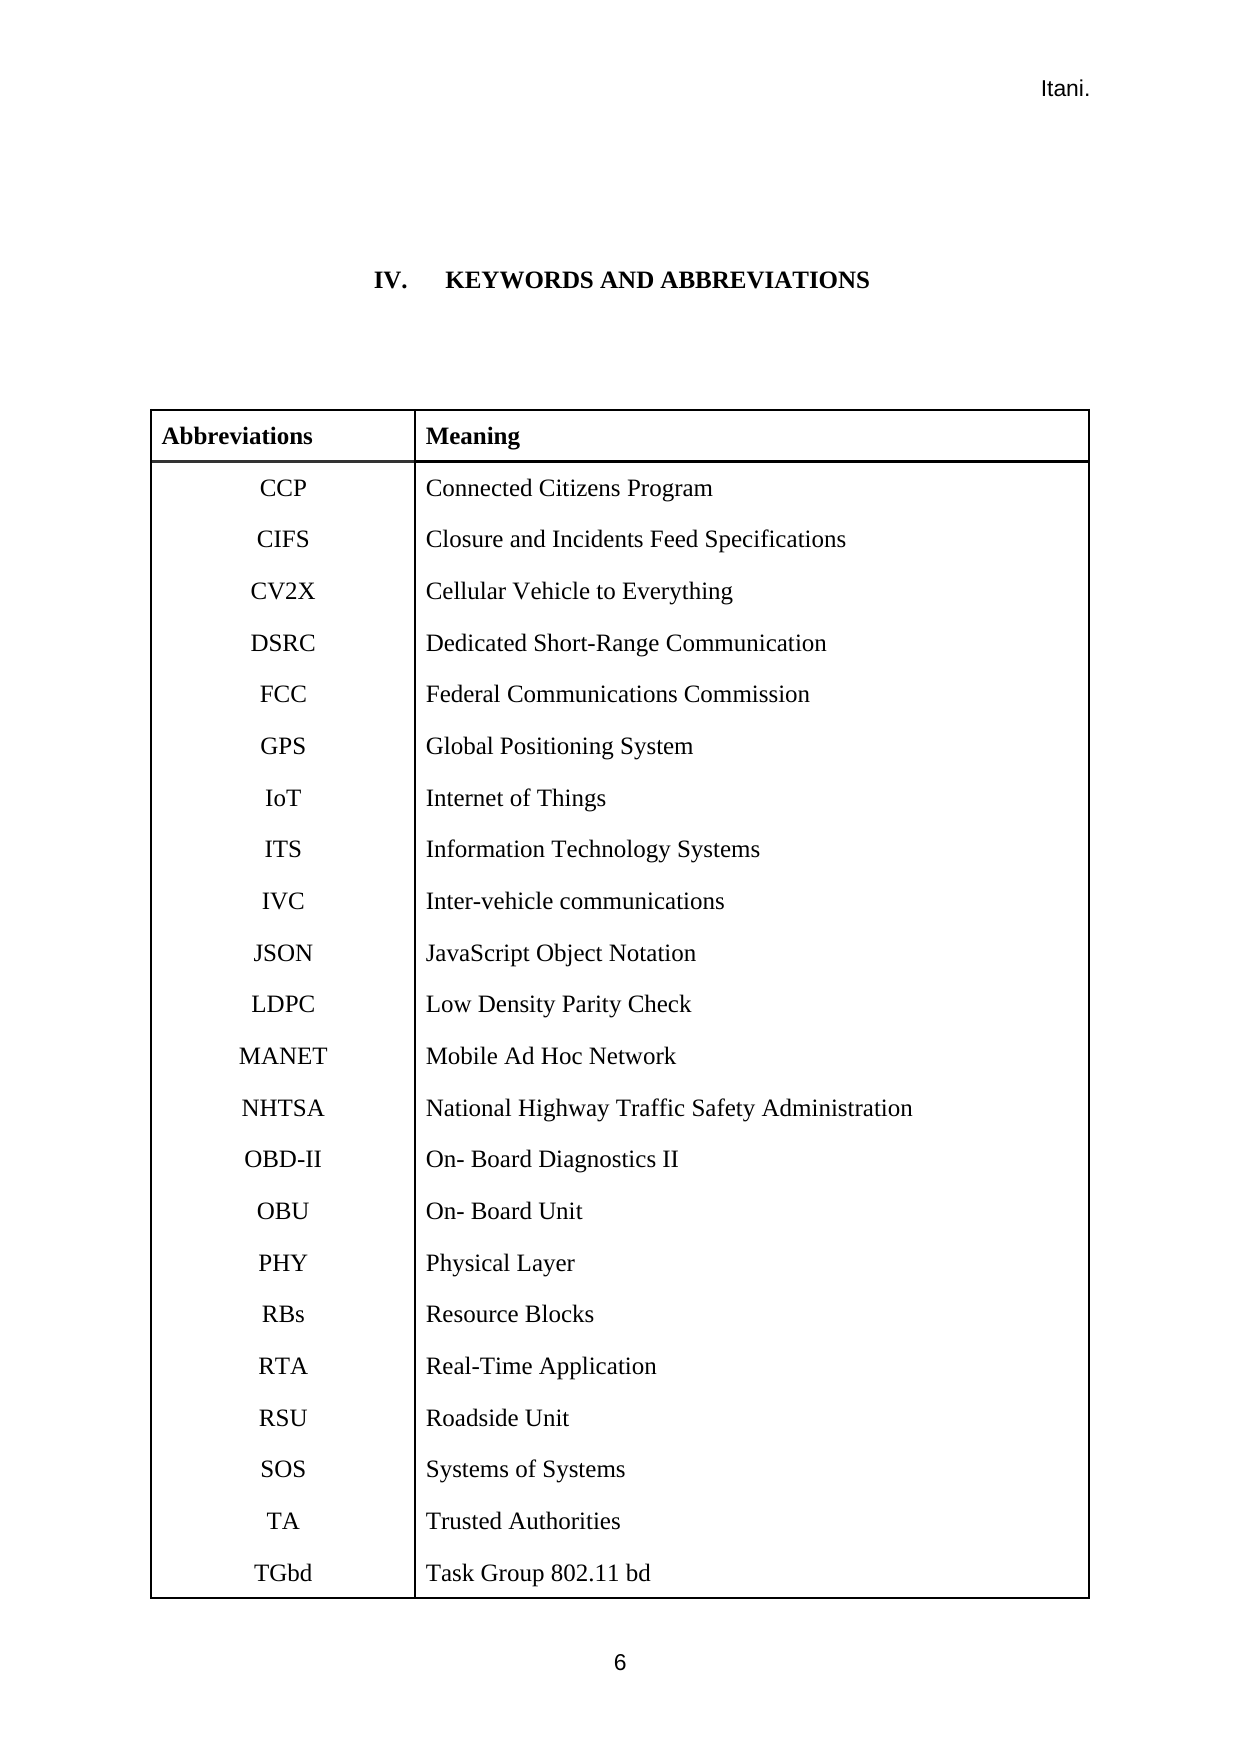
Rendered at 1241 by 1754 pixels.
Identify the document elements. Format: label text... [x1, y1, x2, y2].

table_cell CCP [152, 463, 414, 512]
table_cell RBs [152, 1289, 414, 1339]
table_cell OBU [152, 1186, 414, 1235]
table_cell Roadside Unit [416, 1393, 1088, 1442]
table_cell Real-Time Application [416, 1341, 1088, 1390]
table_cell Inter-vehicle communications [416, 876, 1088, 925]
table_cell IVC [152, 876, 414, 925]
table_cell SOS [152, 1444, 414, 1494]
table_cell Cellular Vehicle to Everything [416, 566, 1088, 615]
table_cell JavaScript Object Notation [416, 928, 1088, 977]
table_cell JSON [152, 928, 414, 977]
table_cell National Highway Traffic Safety Administration [416, 1083, 1088, 1132]
table_cell FCC [152, 669, 414, 719]
table_cell Physical Layer [416, 1238, 1088, 1287]
table_cell NHTSA [152, 1083, 414, 1132]
table_cell Trusted Authorities [416, 1496, 1088, 1545]
table_cell On- Board Diagnostics II [416, 1134, 1088, 1184]
table_cell Connected Citizens Program [416, 463, 1088, 512]
table_cell Mobile Ad Hoc Network [416, 1031, 1088, 1080]
table_cell Global Positioning System [416, 721, 1088, 770]
table_cell TA [152, 1496, 414, 1545]
table_cell IoT [152, 773, 414, 822]
table_cell Dedicated Short-Range Communication [416, 618, 1088, 667]
table_cell Task Group 802.11 bd [416, 1548, 1088, 1597]
table_header Abbreviations [152, 411, 414, 460]
table_cell Federal Communications Commission [416, 669, 1088, 719]
table_cell Low Density Parity Check [416, 979, 1088, 1029]
table_cell Systems of Systems [416, 1444, 1088, 1494]
table_cell On- Board Unit [416, 1186, 1088, 1235]
table_cell Resource Blocks [416, 1289, 1088, 1339]
table_cell OBD-II [152, 1134, 414, 1184]
table_cell RTA [152, 1341, 414, 1390]
list KEYWORDS AND ABBREVIATIONS [187, 265, 1090, 294]
table_cell LDPC [152, 979, 414, 1029]
table_cell CIFS [152, 514, 414, 564]
table_cell PHY [152, 1238, 414, 1287]
table_cell Information Technology Systems [416, 824, 1088, 874]
table_cell Internet of Things [416, 773, 1088, 822]
table_cell DSRC [152, 618, 414, 667]
table_cell RSU [152, 1393, 414, 1442]
table_cell TGbd [152, 1548, 414, 1597]
table_cell ITS [152, 824, 414, 874]
table_header Meaning [416, 411, 1088, 460]
table_cell CV2X [152, 566, 414, 615]
table_cell MANET [152, 1031, 414, 1080]
table_cell Closure and Incidents Feed Specifications [416, 514, 1088, 564]
table_cell GPS [152, 721, 414, 770]
